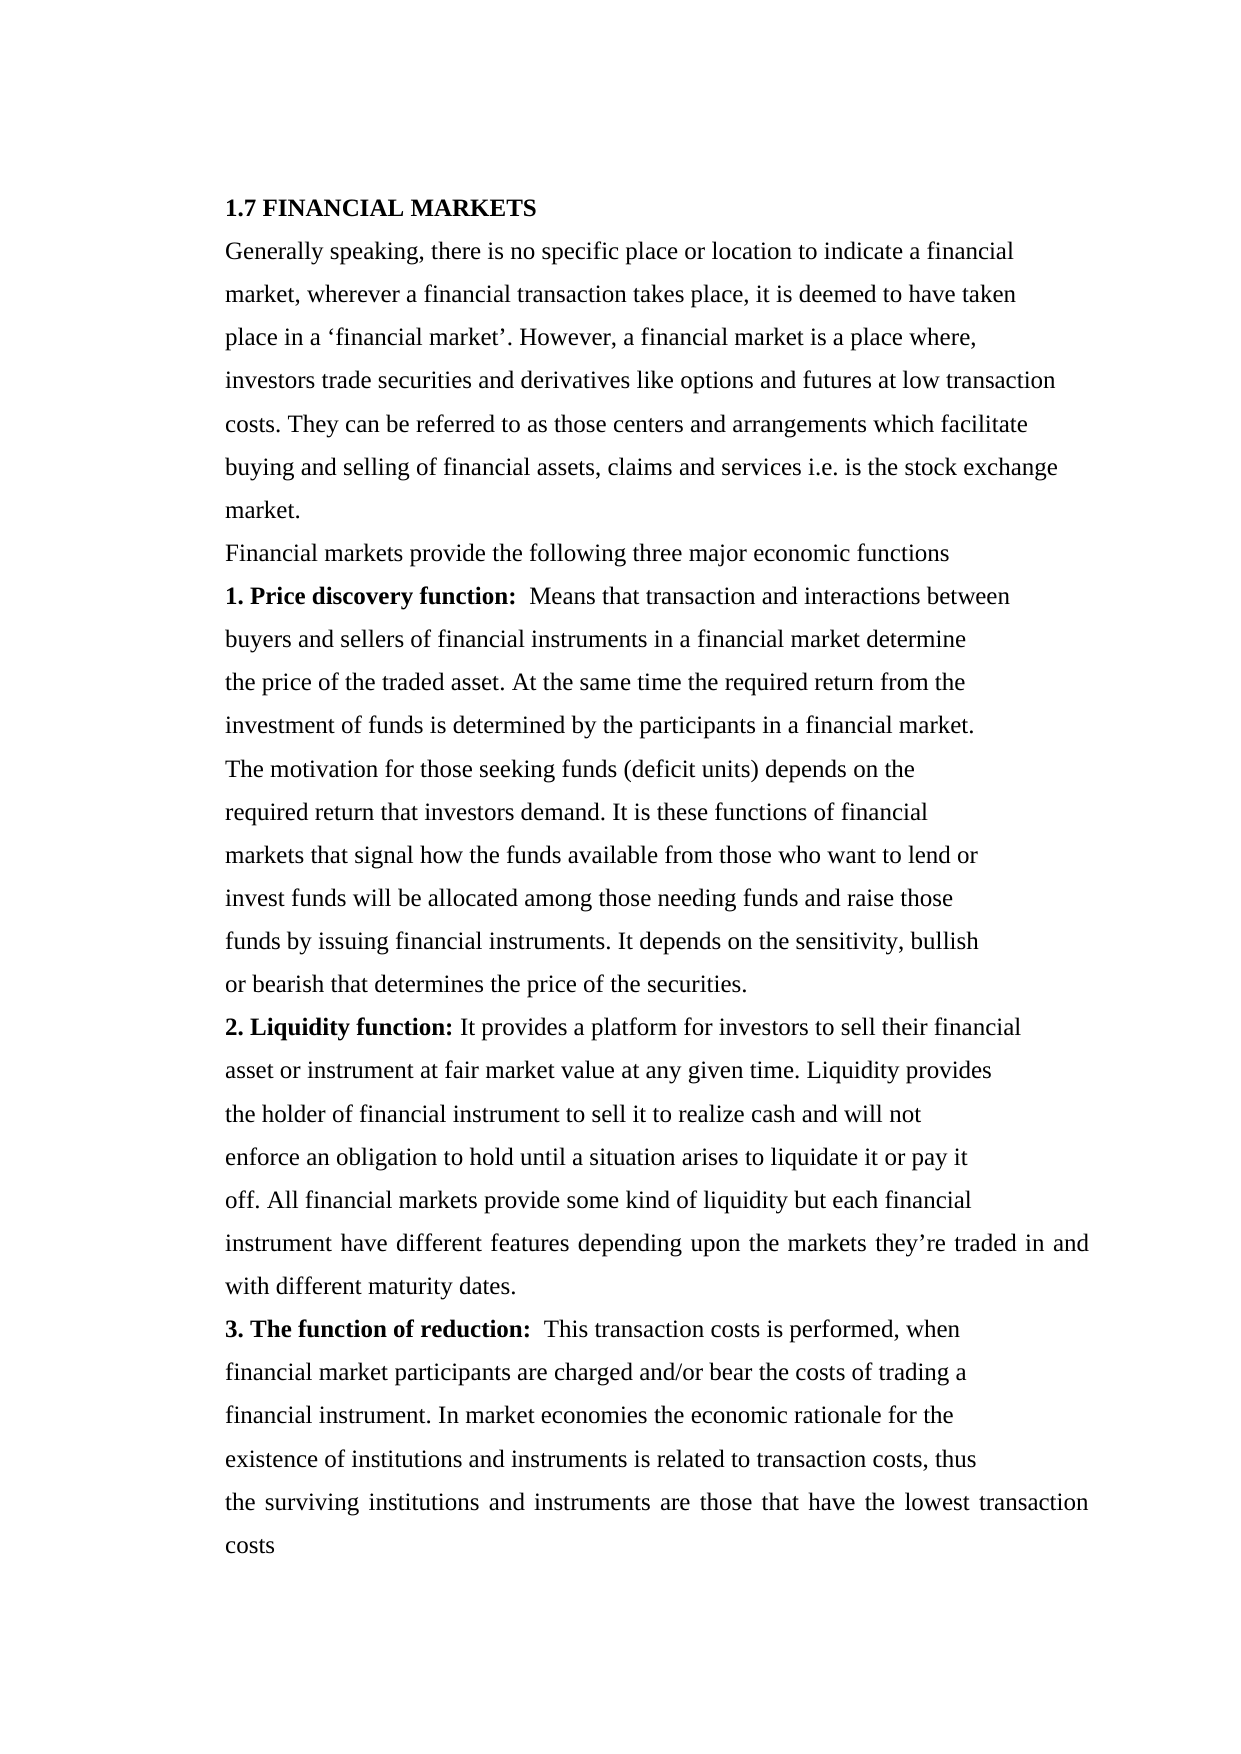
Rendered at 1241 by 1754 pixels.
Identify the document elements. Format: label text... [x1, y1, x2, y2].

text buyers and sellers of financial instruments in a financial market determine [225, 624, 1090, 653]
text place in a ‘financial market’. However, a financial market is a place where, [225, 322, 1090, 351]
text markets that signal how the funds available from those who want to lend or [225, 840, 1090, 869]
text 1. Price discovery function: Means that transaction and interactions between [225, 581, 1090, 610]
text financial instrument. In market economies the economic rationale for the [225, 1401, 1090, 1429]
text investors trade securities and derivatives like options and futures at low transaction [225, 366, 1090, 394]
text funds by issuing financial instruments. It depends on the sensitivity, bullish [225, 926, 1090, 955]
text buying and selling of financial assets, claims and services i.e. is the stock exchange [225, 452, 1090, 481]
text invest funds will be allocated among those needing funds and raise those [225, 883, 1090, 912]
text 2. Liquidity function: It provides a platform for investors to sell their financial [225, 1012, 1090, 1041]
text existence of institutions and instruments is related to transaction costs, thus [225, 1444, 1090, 1472]
text or bearish that determines the price of the securities. [225, 969, 1090, 998]
text the surviving institutions and instruments are those that have the lowest transaction costs [225, 1487, 1090, 1559]
text off. All financial markets provide some kind of liquidity but each financial [225, 1185, 1090, 1214]
text instrument have different features depending upon the markets they’re traded in and with different maturity dates. [225, 1228, 1090, 1300]
text 1.7 FINANCIAL MARKETS [225, 193, 1090, 222]
text costs. They can be referred to as those centers and arrangements which facilitate [225, 409, 1090, 437]
text market. [225, 495, 1090, 524]
text required return that investors demand. It is these functions of financial [225, 797, 1090, 826]
text Financial markets provide the following three major economic functions [225, 538, 1090, 567]
text the price of the traded asset. At the same time the required return from the [225, 667, 1090, 696]
text market, wherever a financial transaction takes place, it is deemed to have taken [225, 279, 1090, 308]
text asset or instrument at fair market value at any given time. Liquidity provides [225, 1056, 1090, 1084]
text investment of funds is determined by the participants in a financial market. [225, 711, 1090, 739]
text Generally speaking, there is no specific place or location to indicate a financial [225, 236, 1090, 265]
text the holder of financial instrument to sell it to realize cash and will not [225, 1099, 1090, 1127]
text The motivation for those seeking funds (deficit units) depends on the [225, 754, 1090, 782]
text 3. The function of reduction: This transaction costs is performed, when [225, 1314, 1090, 1343]
text financial market participants are charged and/or bear the costs of trading a [225, 1357, 1090, 1386]
text enforce an obligation to hold until a situation arises to liquidate it or pay it [225, 1142, 1090, 1171]
